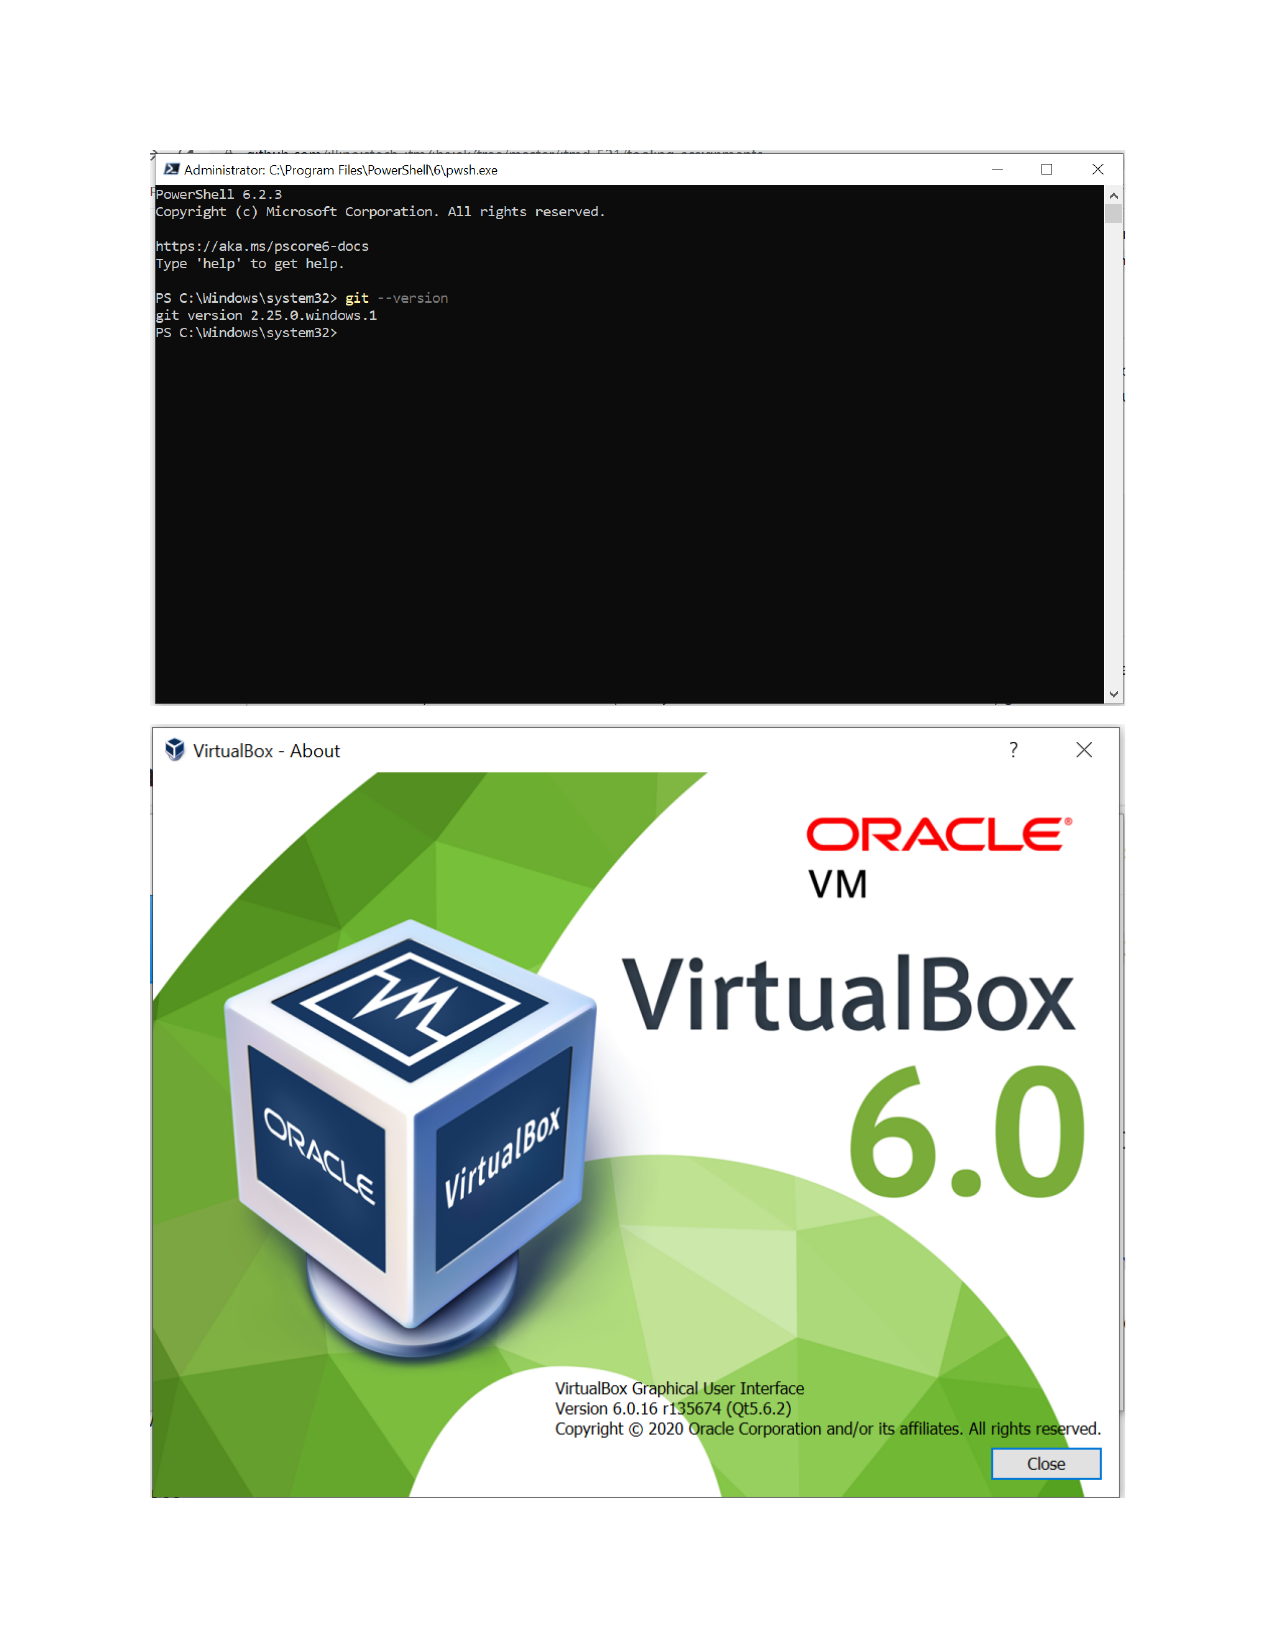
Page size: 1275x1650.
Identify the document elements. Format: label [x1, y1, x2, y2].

picture [150, 150, 1125, 706]
picture [150, 724, 1125, 1498]
